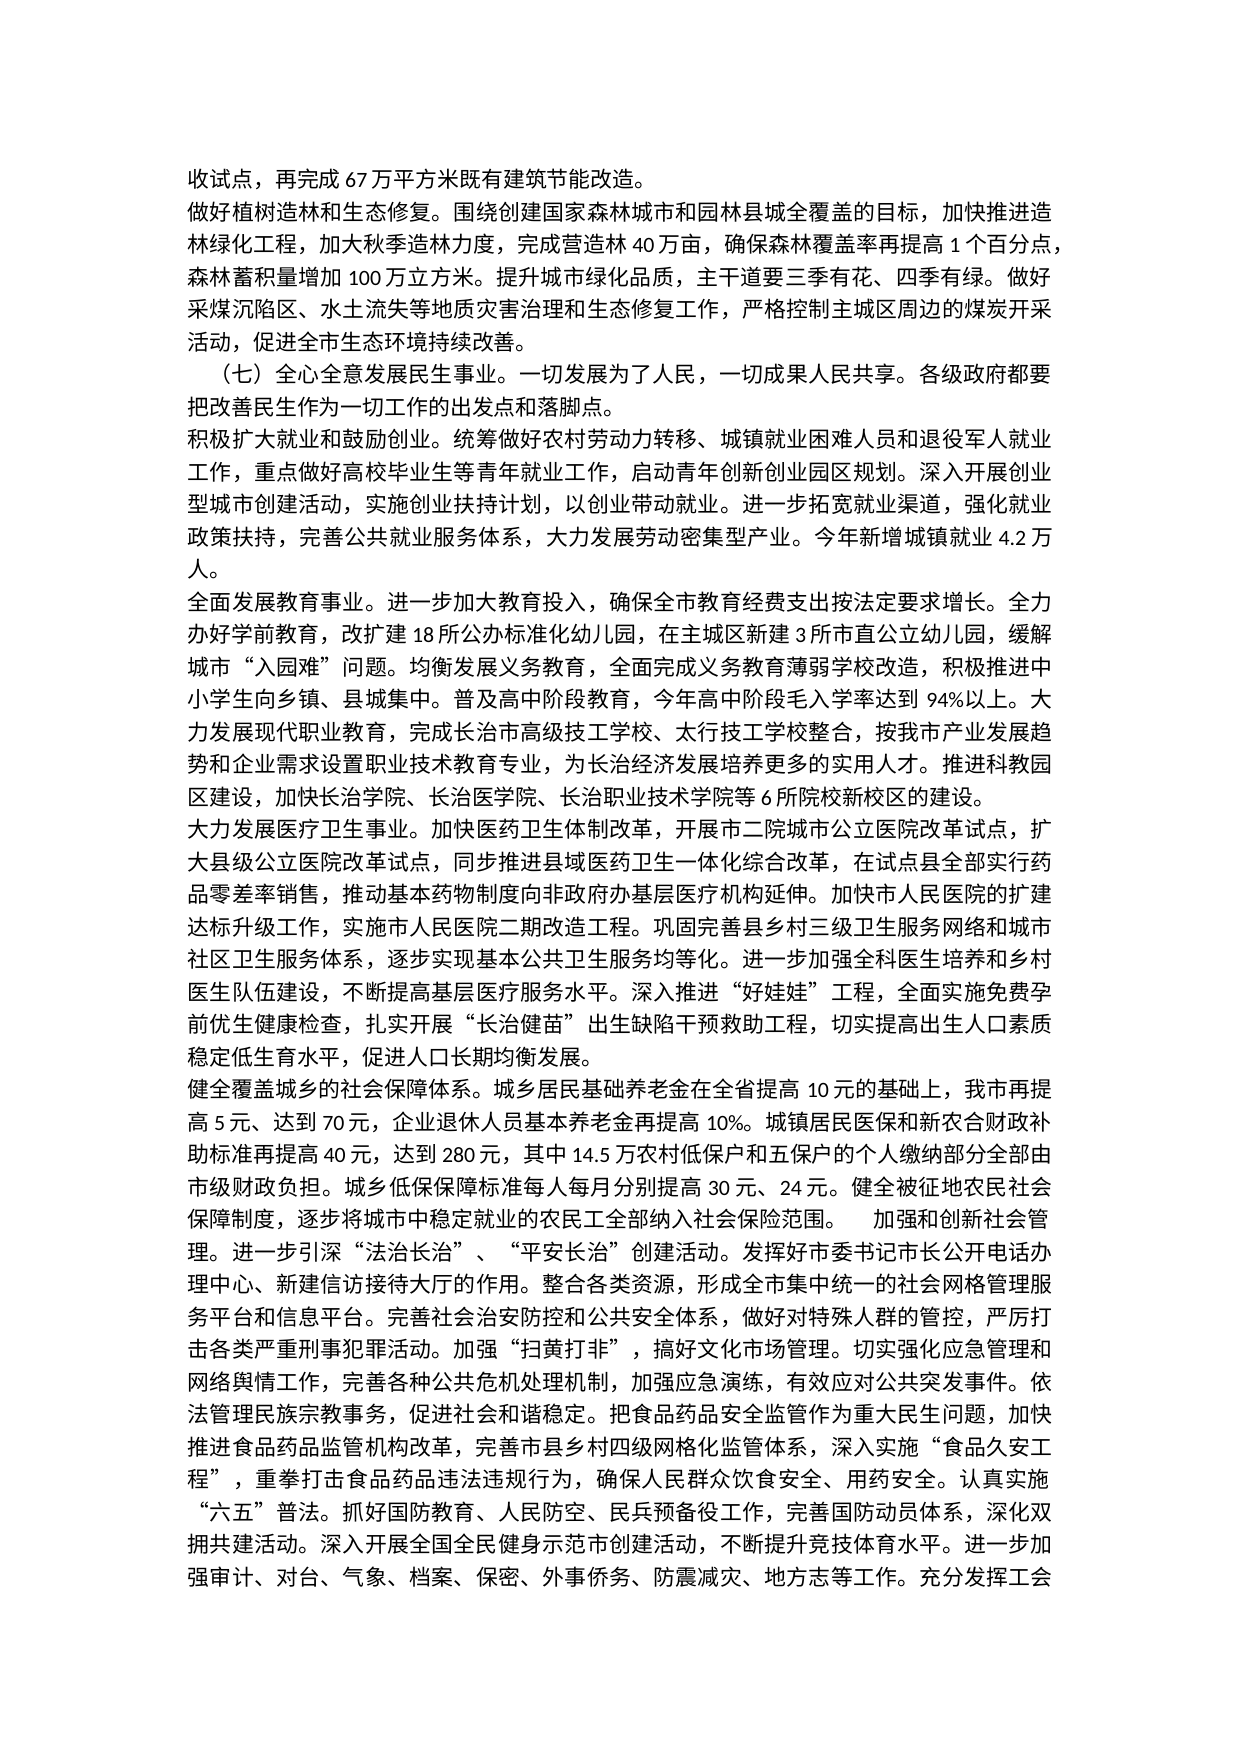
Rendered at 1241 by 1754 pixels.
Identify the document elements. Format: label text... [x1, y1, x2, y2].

text 大力发展医疗卫生事业。加快医药卫生体制改革，开展市二院城市公立医院改革试点，扩大县级公立医院改革试点，同步推进县域医药卫生一体化综合改革，在试点县全部实行药品零差率销售，推动基本药物制度向非政府办基层医疗机构延伸。加快市人民医院的扩建达标升级工作，实施市人民医院二期改造工程。巩固完善县乡村三级卫生服务网络和城市社区卫生服务体系，逐步实现基本公共卫生服务均等化。进一步加强全科医生培养和乡村医生队伍建设，不断提高基层医疗服务水平。深入推进“好娃娃”工程，全面实施免费孕前优生健康检查，扎实开展“长治健苗”出生缺陷干预救助工程，切实提高出生人口素质，稳定低生育水平，促进人口长期均衡发展。 [187, 812, 1053, 1072]
text 全面发展教育事业。进一步加大教育投入，确保全市教育经费支出按法定要求增长。全力办好学前教育，改扩建18所公办标准化幼儿园，在主城区新建3所市直公立幼儿园，缓解城市“入园难”问题。均衡发展义务教育，全面完成义务教育薄弱学校改造，积极推进中小学生向乡镇、县城集中。普及高中阶段教育，今年高中阶段毛入学率达到94%以上。大力发展现代职业教育，完成长治市高级技工学校、太行技工学校整合，按我市产业发展趋势和企业需求设置职业技术教育专业，为长治经济发展培养更多的实用人才。推进科教园区建设，加快长治学院、长治医学院、长治职业技术学院等6所院校新校区的建设。 [187, 584, 1053, 812]
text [187, 1072, 1053, 1592]
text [187, 162, 1053, 194]
text 积极扩大就业和鼓励创业。统筹做好农村劳动力转移、城镇就业困难人员和退役军人就业工作，重点做好高校毕业生等青年就业工作，启动青年创新创业园区规划。深入开展创业型城市创建活动，实施创业扶持计划，以创业带动就业。进一步拓宽就业渠道，强化就业政策扶持，完善公共就业服务体系，大力发展劳动密集型产业。今年新增城镇就业4.2万人。 [187, 422, 1053, 584]
text 做好植树造林和生态修复。围绕创建国家森林城市和园林县城全覆盖的目标，加快推进造林绿化工程，加大秋季造林力度，完成营造林40万亩，确保森林覆盖率再提高1个百分点，森林蓄积量增加100万立方米。提升城市绿化品质，主干道要三季有花、四季有绿。做好采煤沉陷区、水土流失等地质灾害治理和生态修复工作，严格控制主城区周边的煤炭开采活动，促进全市生态环境持续改善。 [187, 194, 1053, 357]
text （七）全心全意发展民生事业。一切发展为了人民，一切成果人民共享。各级政府都要把改善民生作为一切工作的出发点和落脚点。 [187, 357, 1053, 422]
